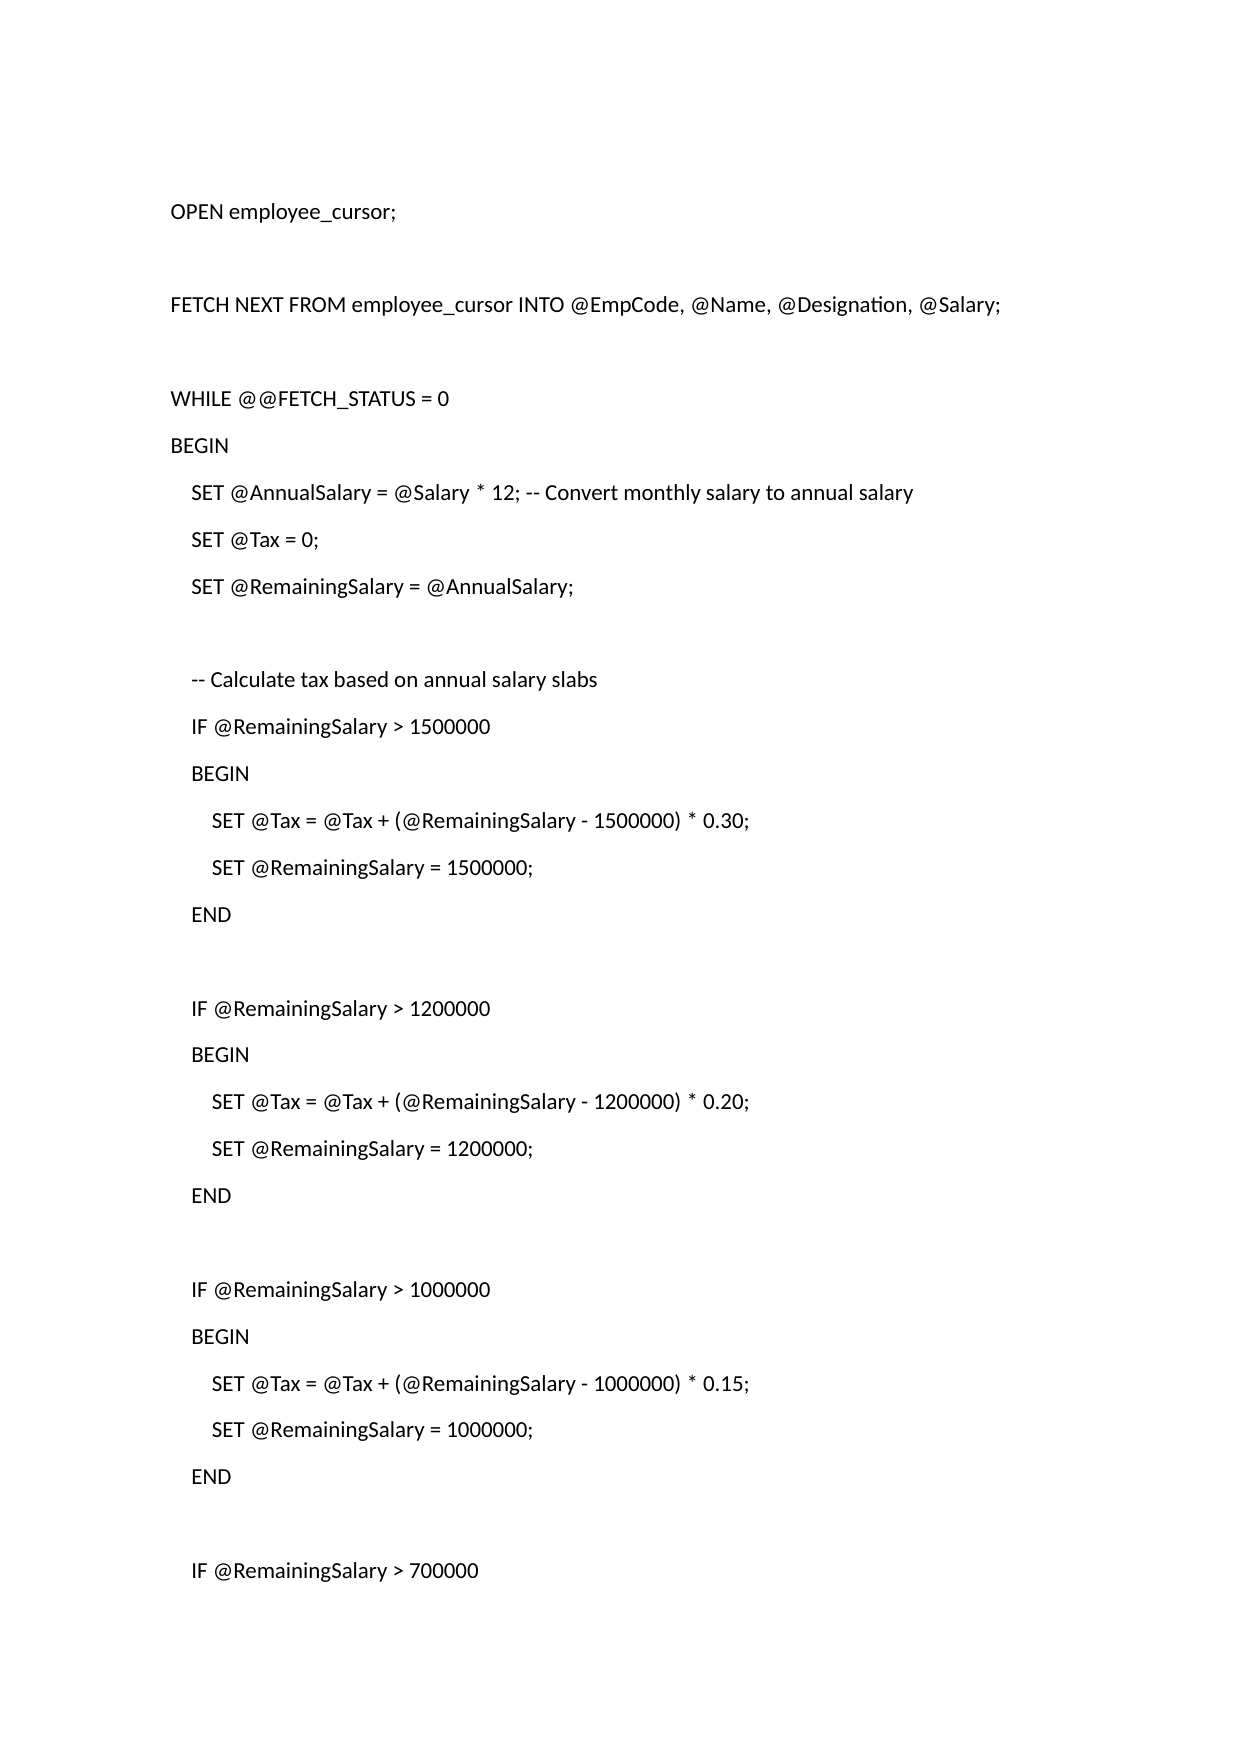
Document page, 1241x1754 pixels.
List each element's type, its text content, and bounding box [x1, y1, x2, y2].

text BEGIN [150, 431, 1090, 459]
text SET @Tax = @Tax + (@RemainingSalary - 1200000) * 0.20; [150, 1087, 1090, 1116]
text SET @RemainingSalary = @AnnualSalary; [150, 572, 1090, 600]
text IF @RemainingSalary > 1200000 [150, 994, 1090, 1022]
text -- Calculate tax based on annual salary slabs [150, 666, 1090, 694]
text BEGIN [150, 1041, 1090, 1069]
text OPEN employee_cursor; [150, 197, 1090, 225]
text SET @AnnualSalary = @Salary * 12; -- Convert monthly salary to annual salary [150, 478, 1090, 506]
text SET @Tax = 0; [150, 525, 1090, 553]
text FETCH NEXT FROM employee_cursor INTO @EmpCode, @Name, @Designation, @Salary; [150, 291, 1090, 319]
text END [150, 1462, 1090, 1491]
text BEGIN [150, 759, 1090, 787]
text END [150, 900, 1090, 928]
text WHILE @@FETCH_STATUS = 0 [150, 384, 1090, 412]
text SET @Tax = @Tax + (@RemainingSalary - 1500000) * 0.30; [150, 806, 1090, 834]
text SET @RemainingSalary = 1200000; [150, 1134, 1090, 1162]
text SET @RemainingSalary = 1000000; [150, 1416, 1090, 1444]
text BEGIN [150, 1322, 1090, 1350]
text SET @Tax = @Tax + (@RemainingSalary - 1000000) * 0.15; [150, 1369, 1090, 1397]
text IF @RemainingSalary > 1000000 [150, 1275, 1090, 1303]
text SET @RemainingSalary = 1500000; [150, 853, 1090, 881]
text IF @RemainingSalary > 700000 [150, 1556, 1090, 1584]
text END [150, 1181, 1090, 1209]
text IF @RemainingSalary > 1500000 [150, 712, 1090, 741]
